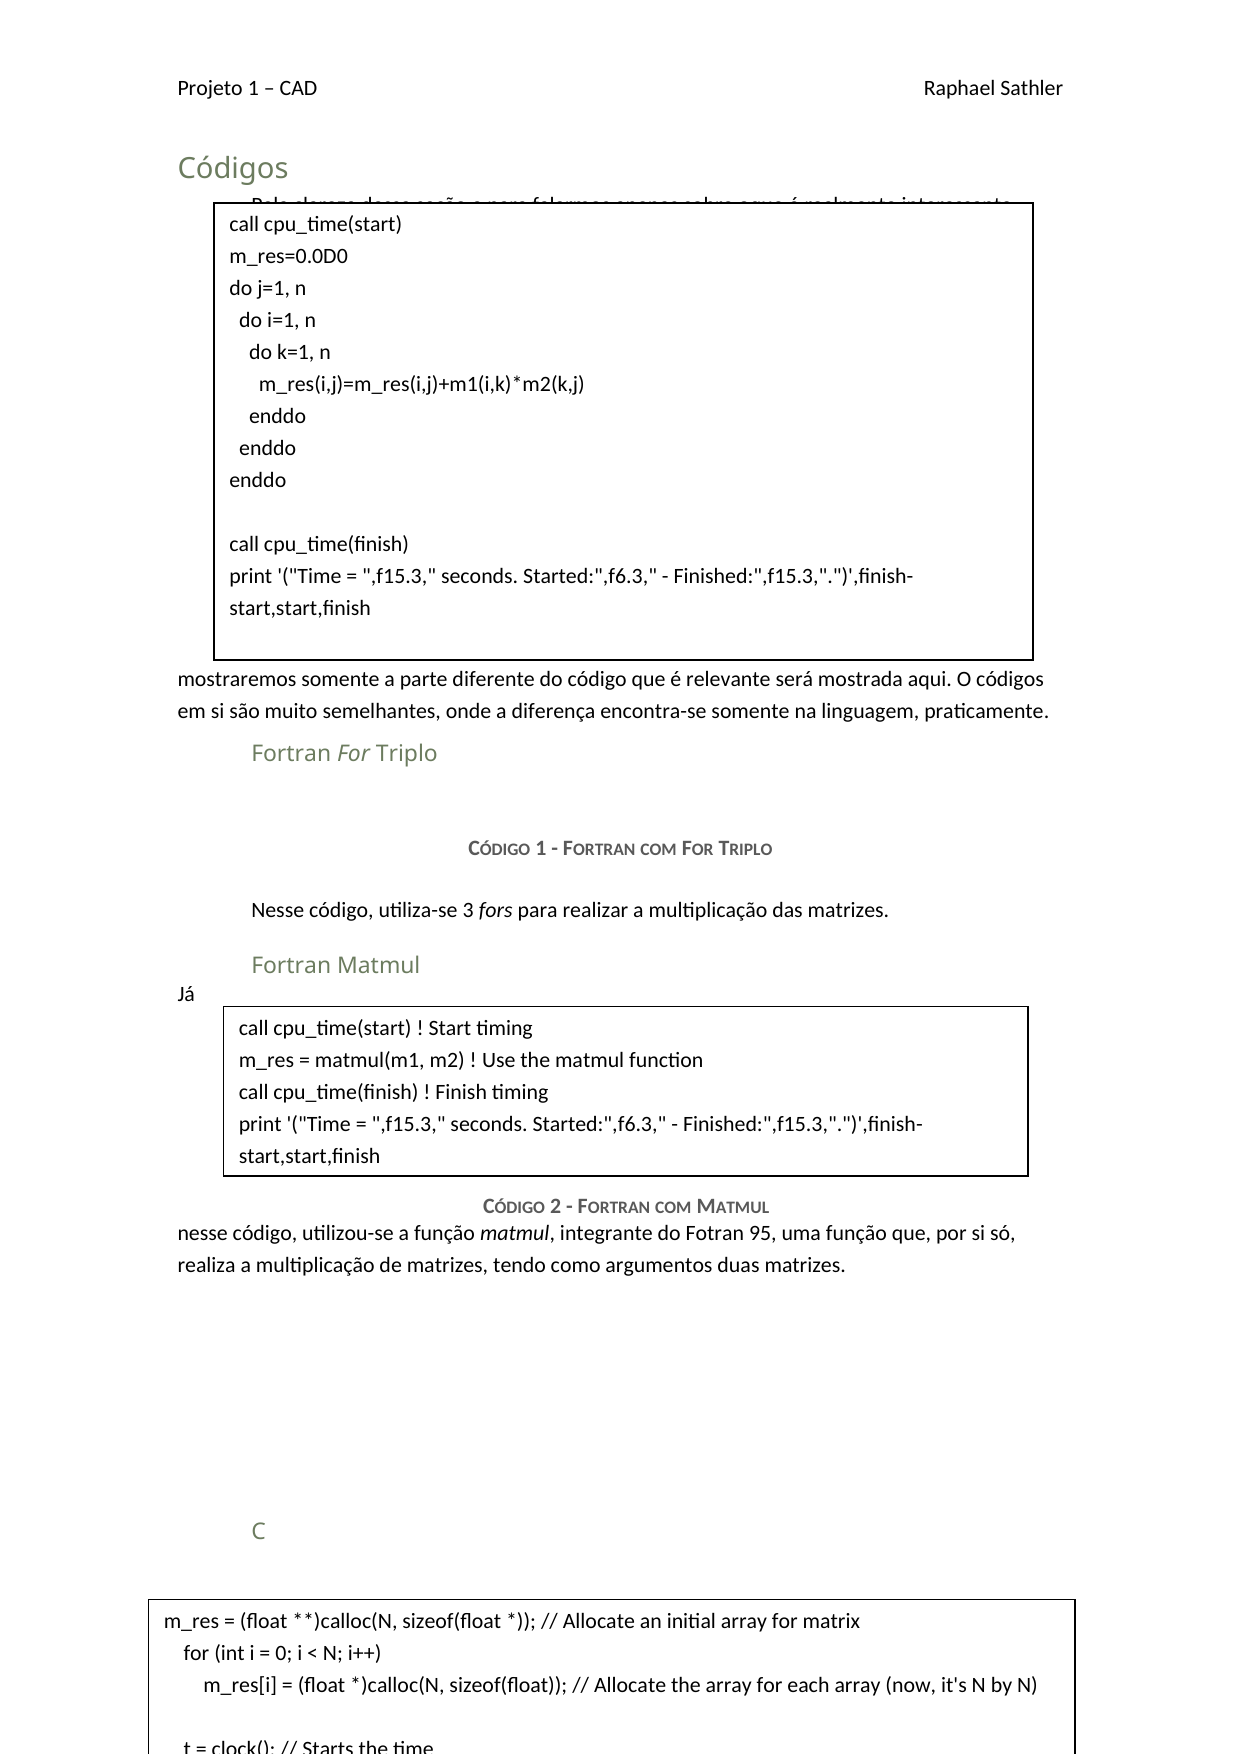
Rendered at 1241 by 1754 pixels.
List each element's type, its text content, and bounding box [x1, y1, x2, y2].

subtitle C [251, 1515, 1063, 1547]
text Nesse código, utiliza-se 3 fors para realizar a multiplicação das matrizes. [177, 896, 1063, 923]
subtitle Fortran Matmul [251, 949, 1063, 981]
subtitle Códigos [177, 148, 1063, 187]
subtitle Fortran For Triplo [251, 737, 1063, 768]
text Já nesse código, utilizou-se a função matmul, integrante do Fotran 95, uma função que, por si só, realiza a multiplicação de matrizes, tendo como argumentos duas matrizes. [177, 981, 1063, 1278]
text Pela clareza dessa seção e para falarmos apenas sobre oque é realmente interessante, mostraremos somente a parte diferente do código que é relevante será mostrada aqui. O códigos em si são muito semelhantes, onde a diferença encontra-se somente na linguagem, praticamente. [177, 191, 1063, 724]
